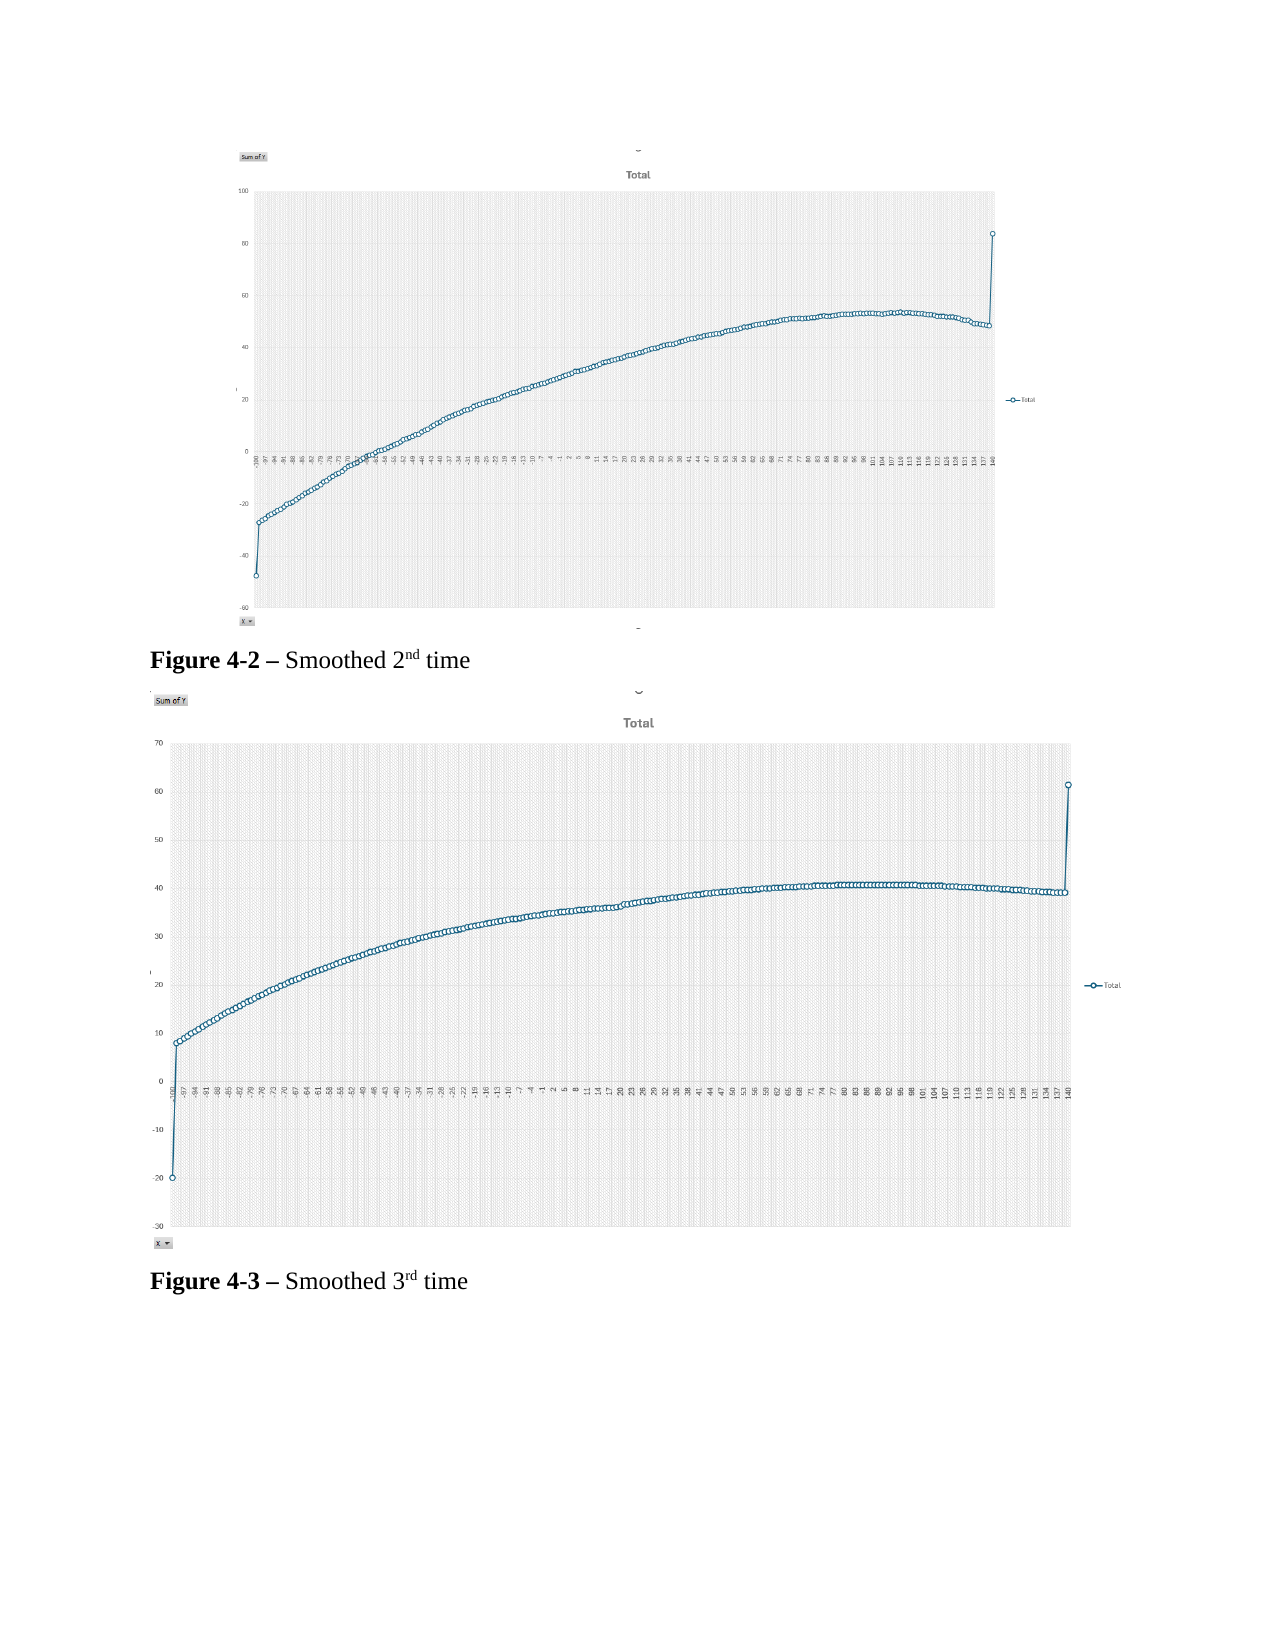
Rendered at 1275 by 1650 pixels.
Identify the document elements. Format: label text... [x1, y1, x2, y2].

picture [150, 691, 1125, 1250]
text Figure 4-2 – Smoothed 2nd time [150, 646, 1125, 674]
picture [236, 150, 1039, 629]
text Figure 4-3 – Smoothed 3rd time [150, 1266, 1125, 1295]
